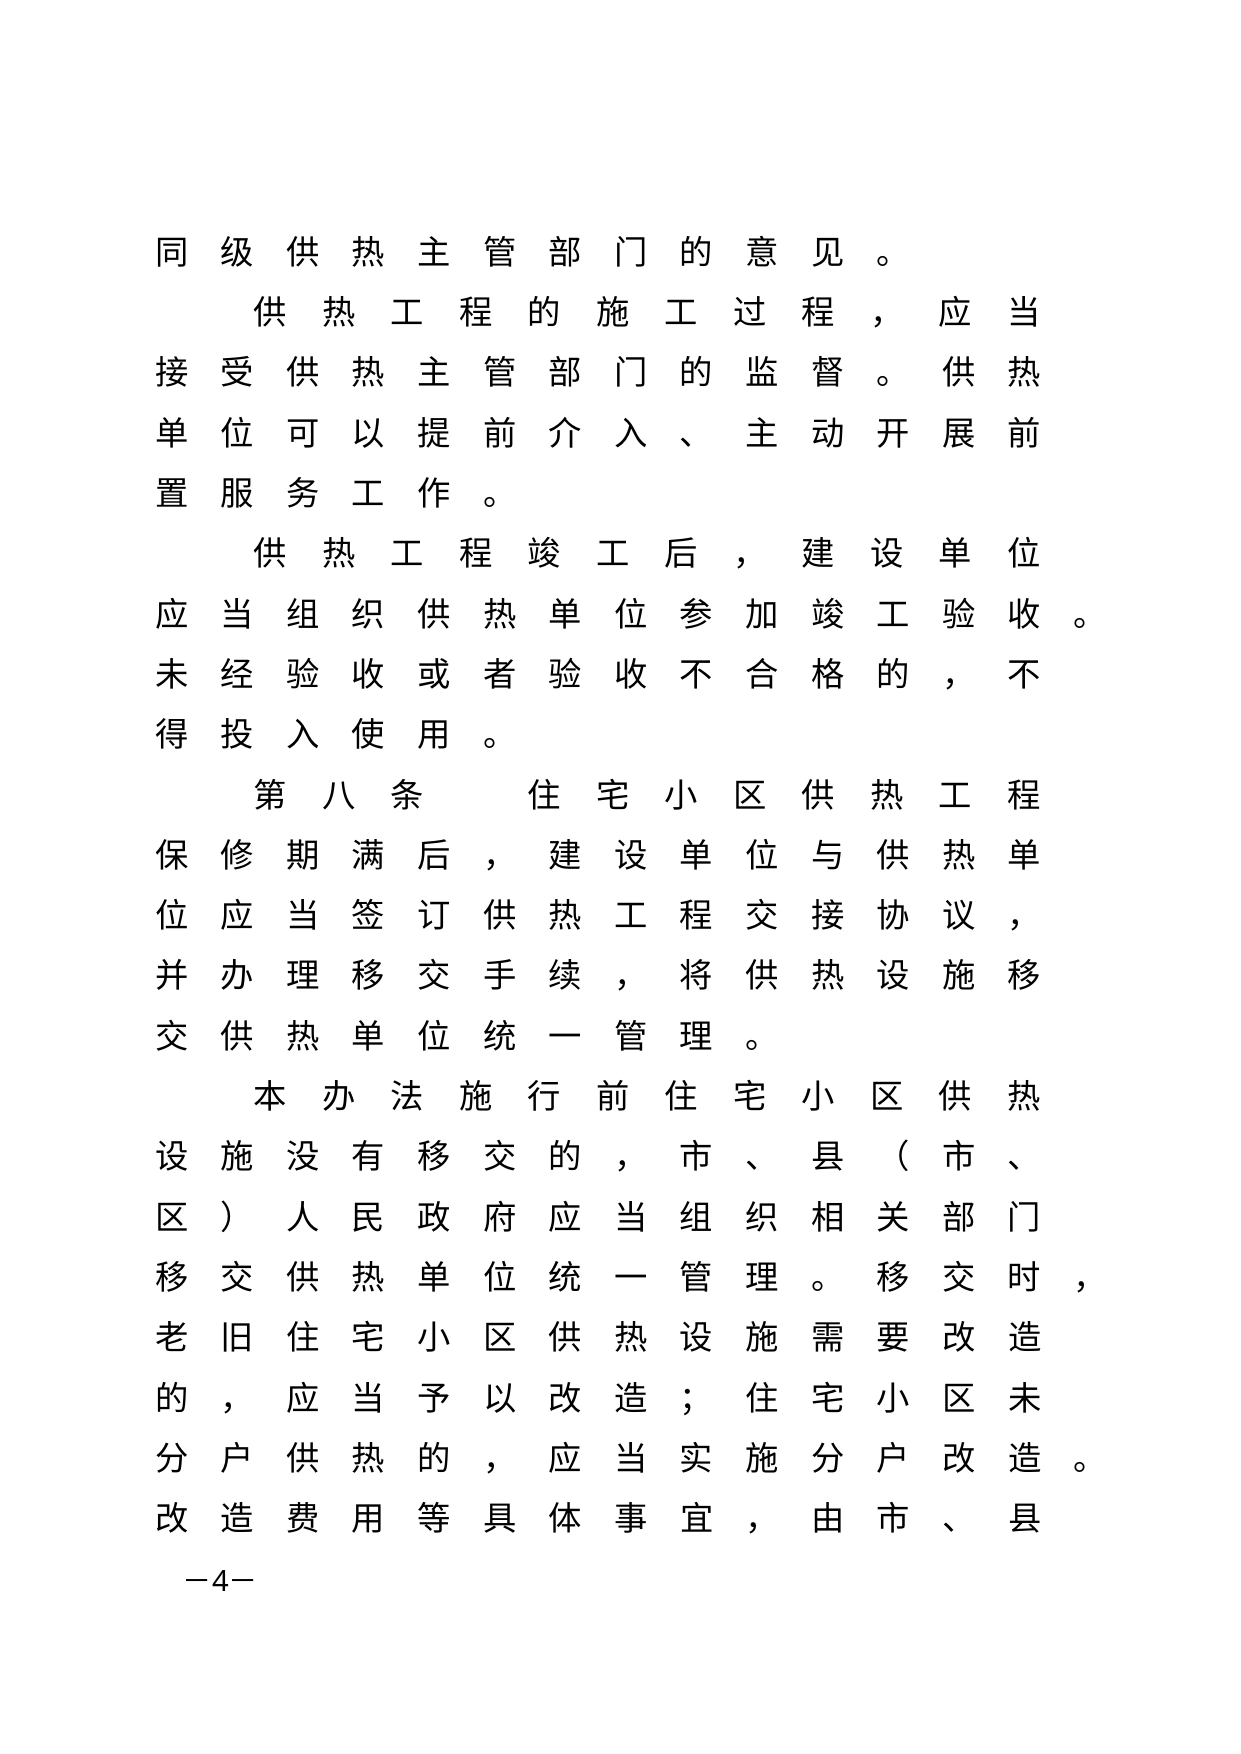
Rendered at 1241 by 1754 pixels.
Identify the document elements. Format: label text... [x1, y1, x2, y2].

text 本办法施行前住宅小区供热设施没有移交的，市、县（市、区）人民政府应当组织相关部门移交供热单位统一管理。移交时，老旧住宅小区供热设施需要改造的，应当予以改造；住宅小区未分户供热的，应当实施分户改造。改造费用等具体事宜，由市、县（市、区）人民政府另行制定办法。 [155, 1064, 1073, 1546]
text 供热工程的施工过程，应当接受供热主管部门的监督。供热单位可以提前介入、主动开展前置服务工作。 [155, 280, 1073, 521]
text 第八条 住宅小区供热工程保修期满后，建设单位与供热单位应当签订供热工程交接协议，并办理移交手续，将供热设施移交供热单位统一管理。 [155, 762, 1073, 1064]
text 第七条 新建、扩建、改建供热工程，应当符合供热专项规划要求，国土空间规划主管部门依法对涉及供热设施的建设工程进行规划许可审查时，应当征求同级供热主管部门的意见。 [155, 219, 1073, 280]
text 供热工程竣工后，建设单位应当组织供热单位参加竣工验收。未经验收或者验收不合格的，不得投入使用。 [155, 521, 1073, 762]
